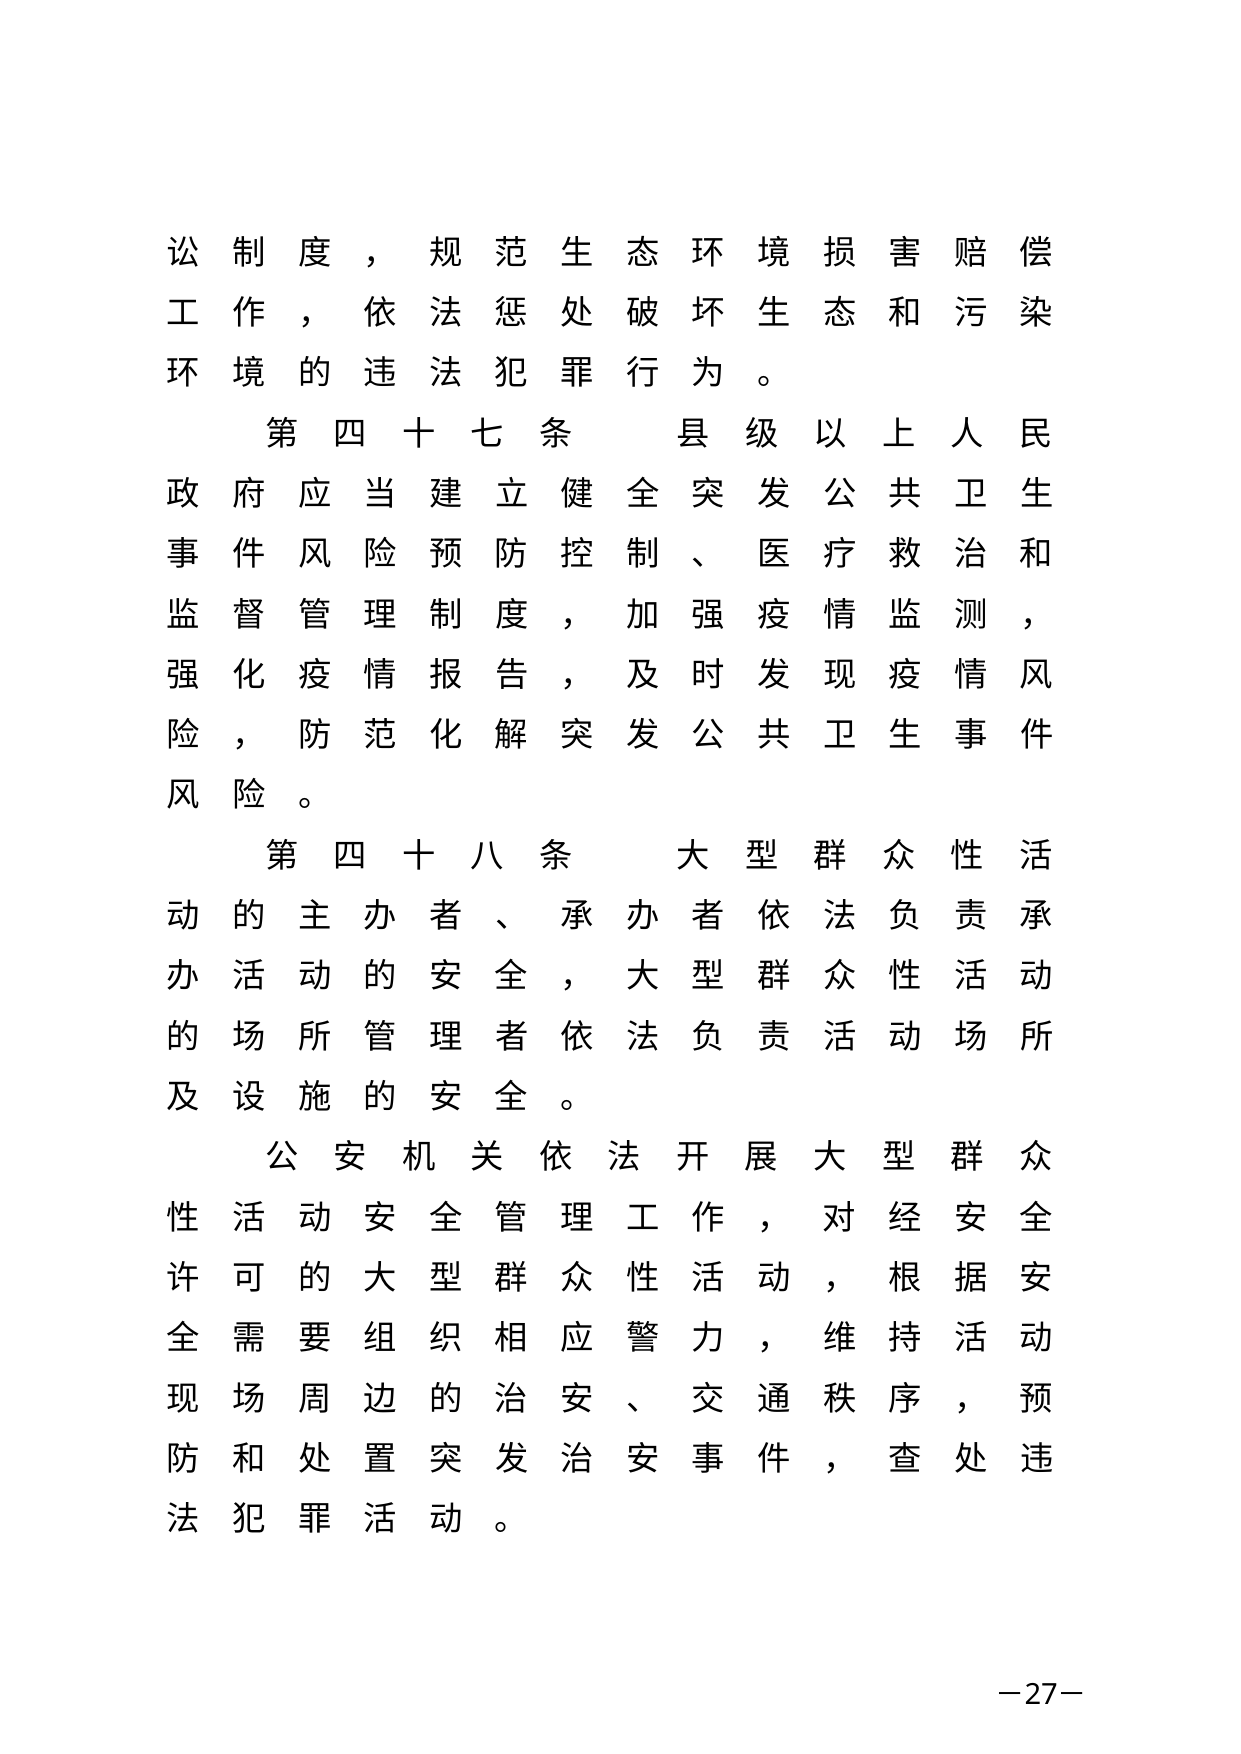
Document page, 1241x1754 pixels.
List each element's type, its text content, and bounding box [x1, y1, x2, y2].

text 第四十七条 县级以上人民政府应当建立健全突发公共卫生事件风险预防控制、医疗救治和监督管理制度，加强疫情监测，强化疫情报告，及时发现疫情风险，防范化解突发公共卫生事件风险。 [167, 400, 1085, 822]
text 公安机关依法开展大型群众性活动安全管理工作，对经安全许可的大型群众性活动，根据安全需要组织相应警力，维持活动现场周边的治安、交通秩序，预防和处置突发治安事件，查处违法犯罪活动。 [167, 1124, 1085, 1546]
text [167, 219, 1085, 400]
text 第四十八条 大型群众性活动的主办者、承办者依法负责承办活动的安全，大型群众性活动的场所管理者依法负责活动场所及设施的安全。 [167, 822, 1085, 1124]
